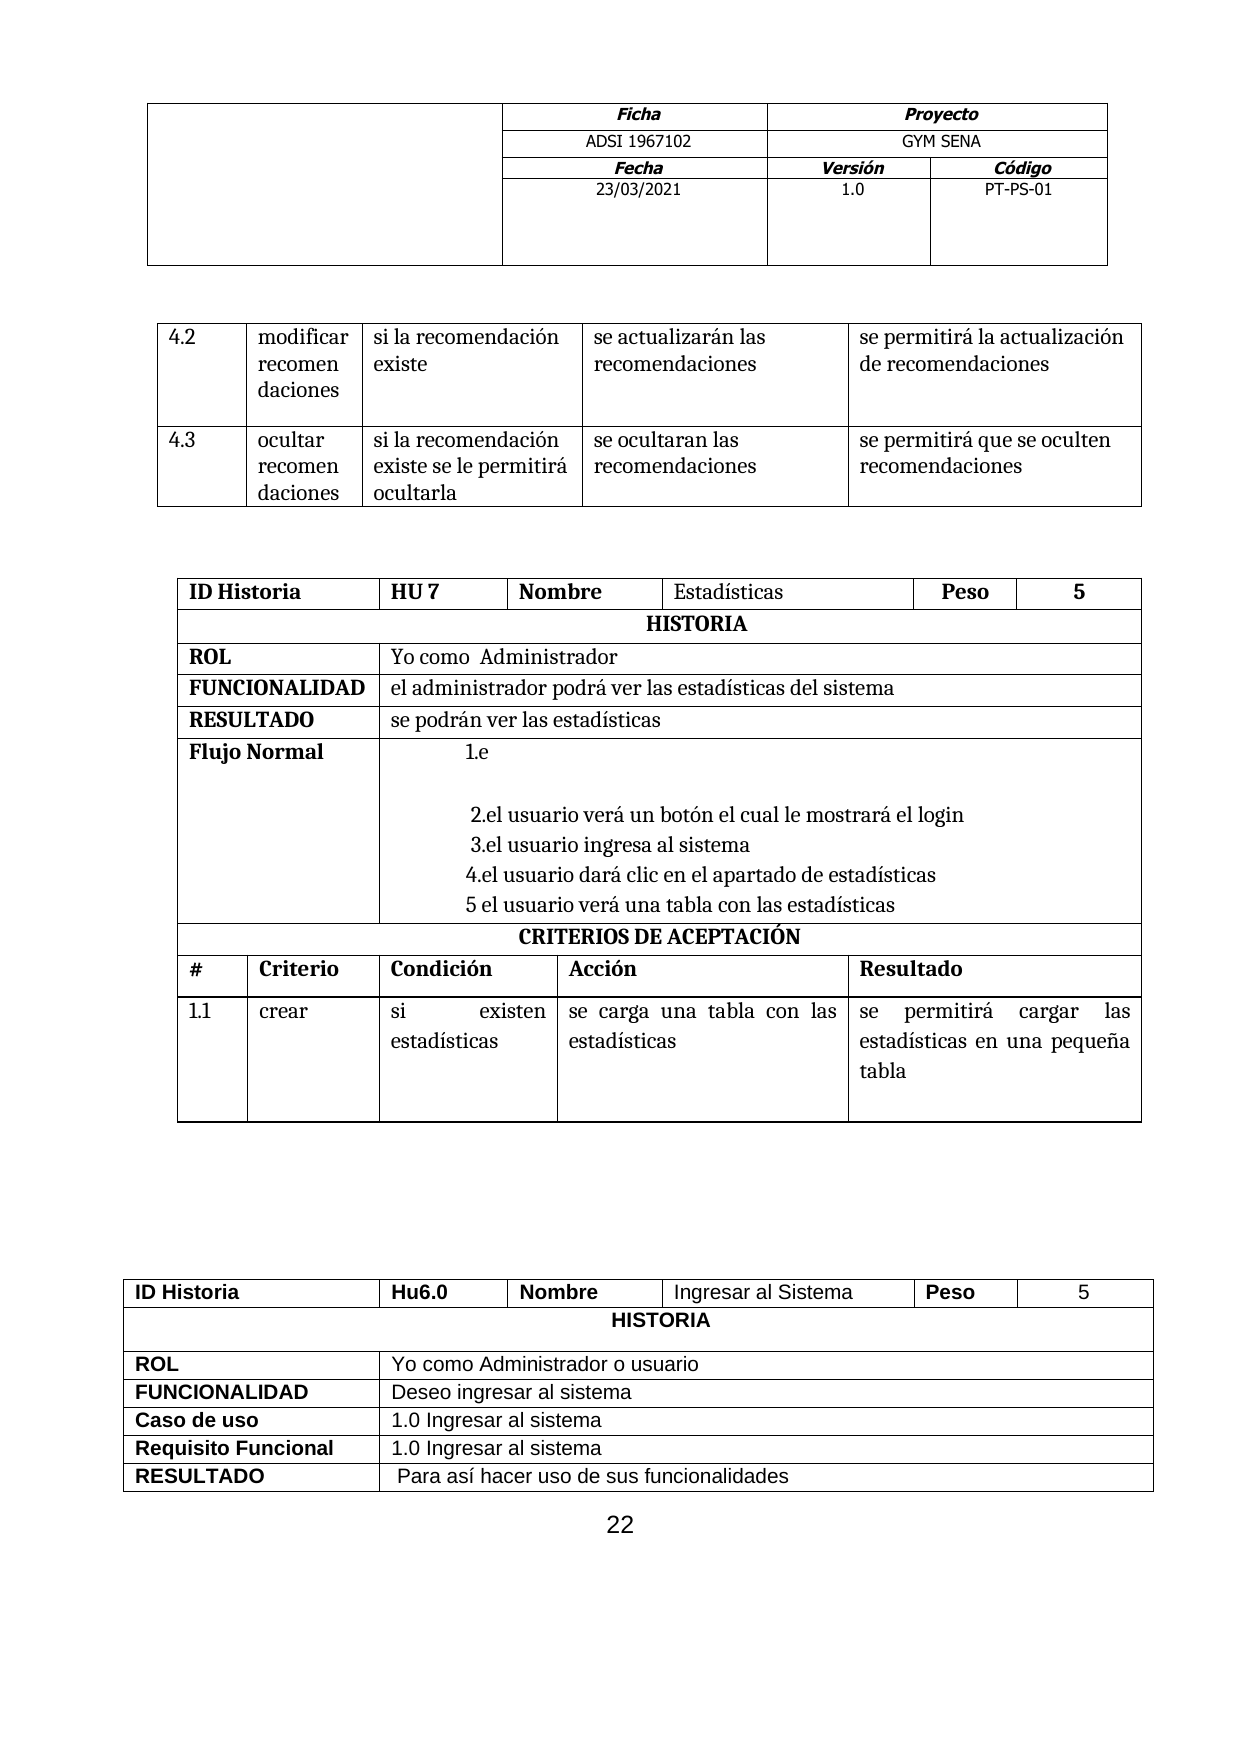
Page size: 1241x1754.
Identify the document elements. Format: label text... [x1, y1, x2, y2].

table_cell ROL [124, 1352, 379, 1379]
table_cell 4.3 [158, 427, 246, 506]
table_cell se ocultaran las recomendaciones [583, 427, 848, 506]
table_header ID Historia [124, 1280, 379, 1307]
table_header Peso [914, 579, 1016, 609]
table_header 5 [1018, 1280, 1153, 1307]
table_cell Yo como Administrador [380, 644, 1141, 674]
table_header Nombre [508, 579, 662, 609]
table_cell se podrán ver las estadísticas [380, 707, 1141, 737]
table_cell 1.0 Ingresar al sistema [380, 1436, 1153, 1462]
table_header Hu6.0 [380, 1280, 507, 1307]
table_cell se permitirá cargar las estadísticas en una pequeña tabla [849, 998, 1141, 1121]
table_cell Yo como Administrador o usuario [380, 1352, 1153, 1379]
table_cell HISTORIA [380, 1308, 1153, 1351]
table_cell RESULTADO [178, 707, 379, 737]
table_cell se carga una tabla con las estadísticas [558, 998, 848, 1121]
table_cell Resultado [849, 956, 1141, 996]
table_cell ocultar recomendaciones [247, 427, 362, 506]
table_header Estadísticas [663, 579, 913, 609]
table_cell Caso de uso [124, 1408, 379, 1434]
table_cell ROL [178, 644, 379, 674]
table_header Nombre [508, 1280, 662, 1307]
table_cell el administrador podrá ver las estadísticas del sistema [380, 675, 1141, 706]
table_cell modificar recomendaciones [247, 324, 362, 426]
table_cell Condición [380, 956, 557, 996]
table_cell RESULTADO [124, 1464, 379, 1491]
table_cell se permitirá la actualización de recomendaciones [849, 324, 1141, 426]
table_header Ingresar al Sistema [663, 1280, 914, 1307]
table_cell si la recomendación existe se le permitirá ocultarla [363, 427, 582, 506]
table_cell crear [248, 998, 379, 1121]
table_cell 1.e 2.el usuario verá un botón el cual le mostrará el login 3.el usuario ingresa al sistema 4.el usuario dará clic en el apartado de estadísticas 5 el usuario verá una tabla con las estadísticas [380, 739, 1141, 923]
table_cell Deseo ingresar al sistema [380, 1380, 1153, 1407]
table_cell 1.1 [178, 998, 247, 1121]
table_cell Requisito Funcional [124, 1436, 379, 1462]
table_header HU 7 [380, 579, 507, 609]
table_cell [124, 1308, 380, 1351]
table_cell CRITERIOS DE ACEPTACIÓN [178, 924, 1141, 954]
table_cell Flujo Normal [178, 739, 379, 923]
table_cell Criterio [248, 956, 379, 996]
table_cell 4.2 [158, 324, 246, 426]
table_cell se permitirá que se oculten recomendaciones [849, 427, 1141, 506]
table_cell # [178, 956, 247, 996]
table_cell 1.0 Ingresar al sistema [380, 1408, 1153, 1434]
table_cell si existen estadísticas [380, 998, 557, 1121]
table_header ID Historia [178, 579, 379, 609]
table_cell Para así hacer uso de sus funcionalidades [380, 1464, 1153, 1491]
table_cell si la recomendación existe [363, 324, 582, 426]
table_header 5 [1017, 579, 1141, 609]
table_cell se actualizarán las recomendaciones [583, 324, 848, 426]
table_cell Acción [558, 956, 848, 996]
table_header Peso [915, 1280, 1017, 1307]
table_cell FUNCIONALIDAD [124, 1380, 379, 1407]
table_cell FUNCIONALIDAD [178, 675, 379, 706]
table_cell HISTORIA [178, 610, 1141, 642]
